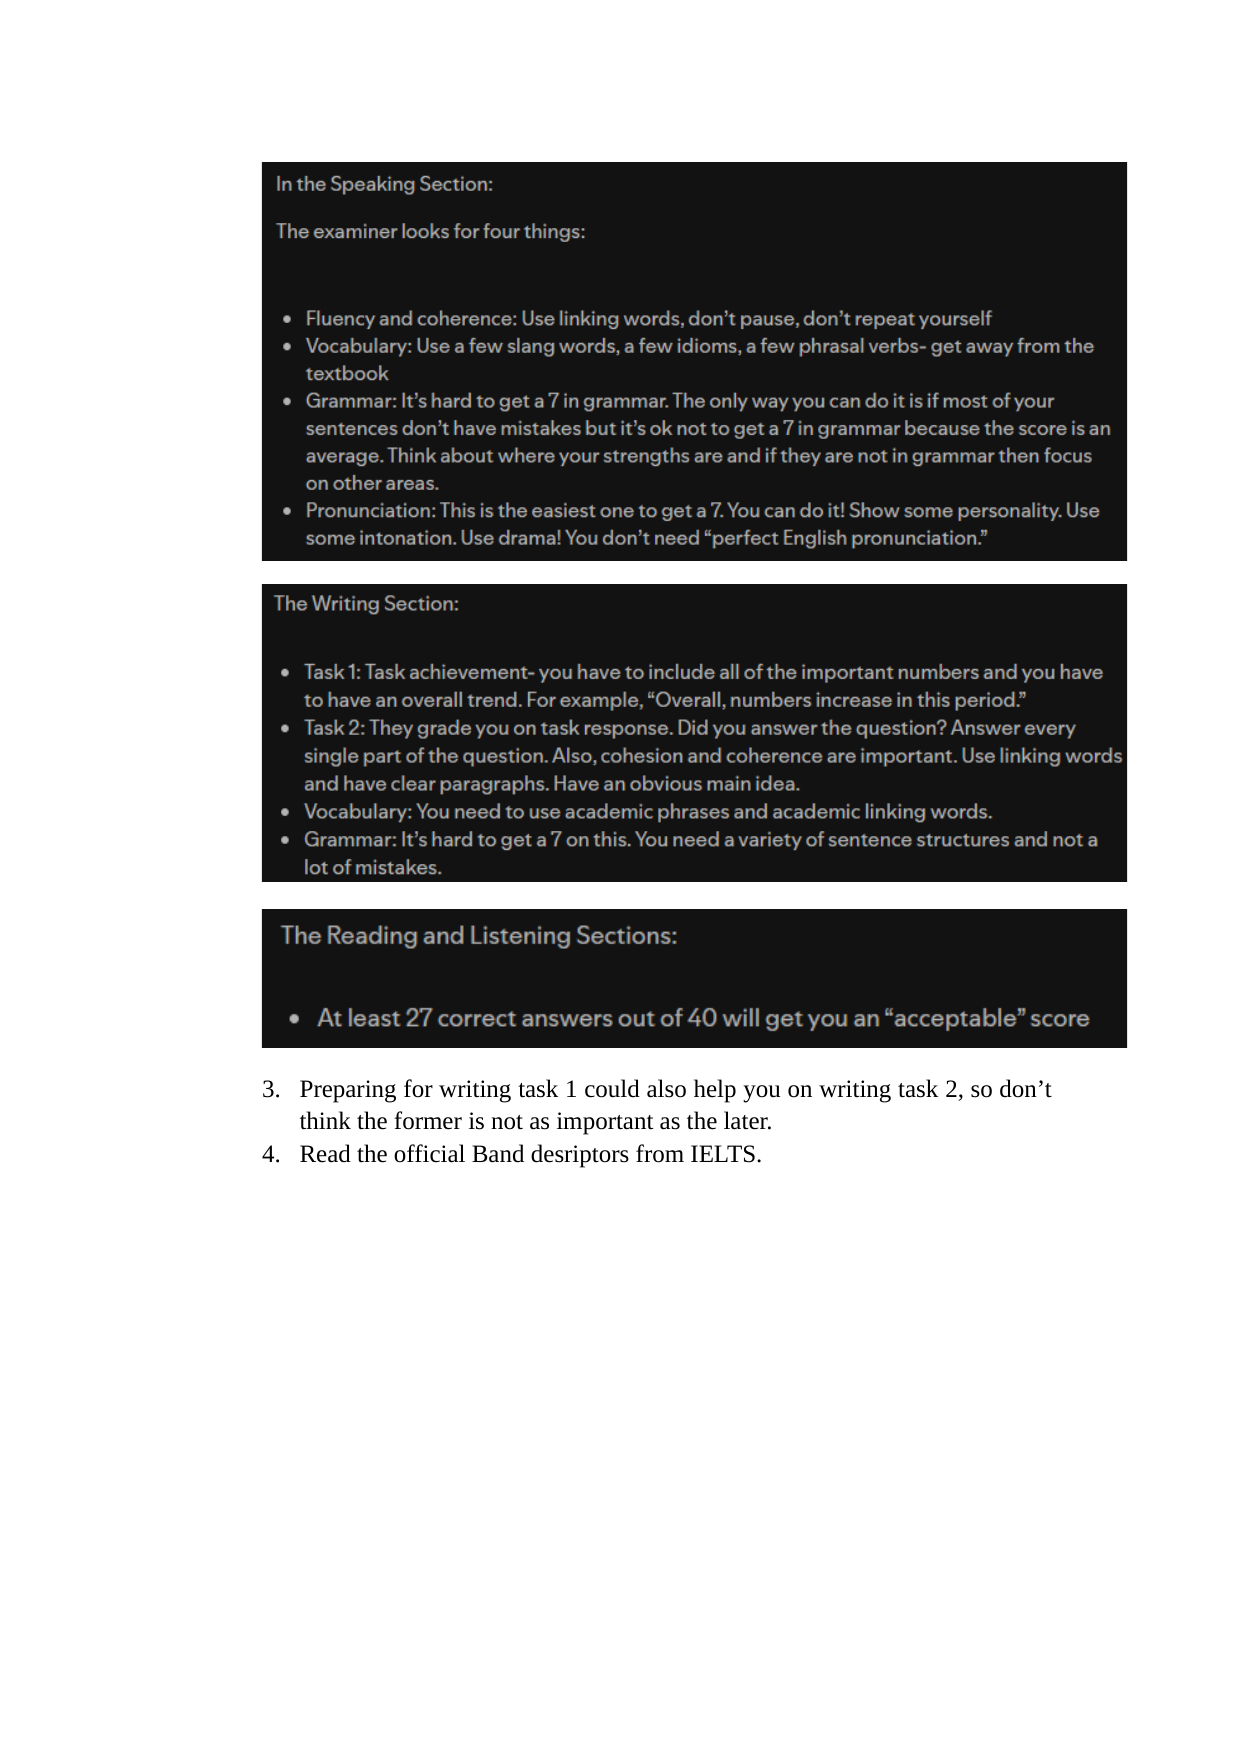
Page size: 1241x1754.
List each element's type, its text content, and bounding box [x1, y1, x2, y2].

list Read the official Band desriptors from IELTS. [262, 1137, 1053, 1169]
list Preparing for writing task 1 could also help you on writing task 2, so don’t think the former is not as important as the later. [262, 1072, 1053, 1137]
picture [261, 909, 1128, 1048]
picture [261, 584, 1128, 882]
picture [261, 162, 1128, 561]
